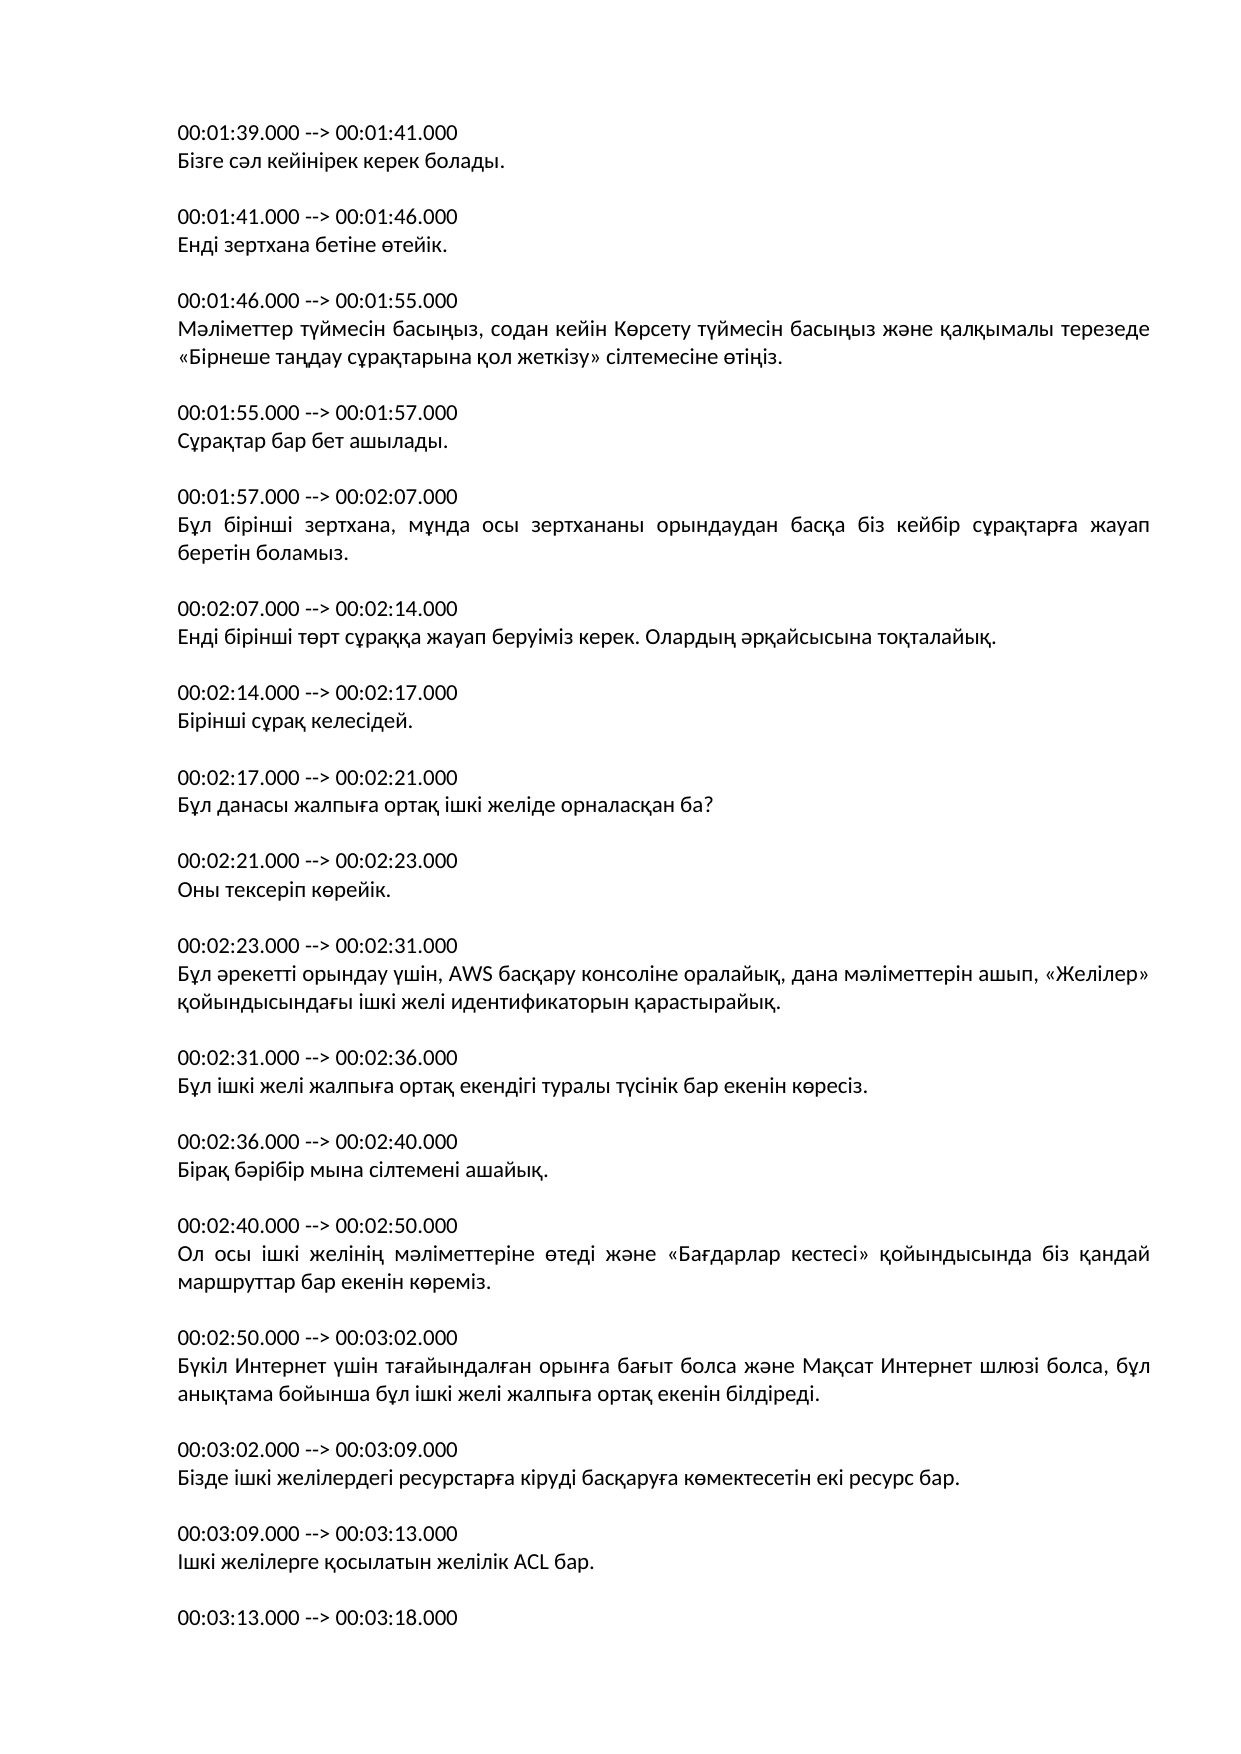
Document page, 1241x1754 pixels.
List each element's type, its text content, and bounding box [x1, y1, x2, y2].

text 00:01:55.000 --> 00:01:57.000 [177, 398, 1152, 426]
text Бұл бірінші зертхана, мұнда осы зертхананы орындаудан басқа біз кейбір сұрақтарға жауап беретін боламыз. [177, 510, 1152, 566]
text 00:02:50.000 --> 00:03:02.000 [177, 1323, 1152, 1351]
text Бізде ішкі желілердегі ресурстарға кіруді басқаруға көмектесетін екі ресурс бар. [177, 1463, 1152, 1491]
text 00:03:02.000 --> 00:03:09.000 [177, 1435, 1152, 1463]
text 00:03:09.000 --> 00:03:13.000 [177, 1519, 1152, 1547]
text Сұрақтар бар бет ашылады. [177, 426, 1152, 454]
text Енді зертхана бетіне өтейік. [177, 230, 1152, 258]
text Енді бірінші төрт сұраққа жауап беруіміз керек. Олардың әрқайсысына тоқталайық. [177, 622, 1152, 651]
text 00:01:46.000 --> 00:01:55.000 [177, 286, 1152, 314]
text 00:01:39.000 --> 00:01:41.000 [177, 118, 1152, 146]
text Оны тексеріп көрейік. [177, 875, 1152, 903]
text Бұл әрекетті орындау үшін, AWS басқару консоліне оралайық, дана мәліметтерін ашып, «Желілер» қойындысындағы ішкі желі идентификаторын қарастырайық. [177, 959, 1152, 1015]
text 00:03:13.000 --> 00:03:18.000 [177, 1603, 1152, 1631]
text Бұл ішкі желі жалпыға ортақ екендігі туралы түсінік бар екенін көресіз. [177, 1071, 1152, 1099]
text 00:02:21.000 --> 00:02:23.000 [177, 847, 1152, 875]
text Ішкі желілерге қосылатын желілік ACL бар. [177, 1547, 1152, 1575]
text 00:02:36.000 --> 00:02:40.000 [177, 1127, 1152, 1155]
text 00:02:40.000 --> 00:02:50.000 [177, 1211, 1152, 1239]
text 00:02:14.000 --> 00:02:17.000 [177, 678, 1152, 707]
text 00:02:17.000 --> 00:02:21.000 [177, 763, 1152, 791]
text 00:02:07.000 --> 00:02:14.000 [177, 594, 1152, 622]
text Бірінші сұрақ келесідей. [177, 707, 1152, 734]
text Мәліметтер түймесін басыңыз, содан кейін Көрсету түймесін басыңыз және қалқымалы терезеде «Бірнеше таңдау сұрақтарына қол жеткізу» сілтемесіне өтіңіз. [177, 314, 1152, 370]
text 00:02:31.000 --> 00:02:36.000 [177, 1043, 1152, 1071]
text Бірақ бәрібір мына сілтемені ашайық. [177, 1155, 1152, 1183]
text 00:02:23.000 --> 00:02:31.000 [177, 931, 1152, 959]
text 00:01:57.000 --> 00:02:07.000 [177, 482, 1152, 510]
text Ол осы ішкі желінің мәліметтеріне өтеді және «Бағдарлар кестесі» қойындысында біз қандай маршруттар бар екенін көреміз. [177, 1239, 1152, 1295]
text 00:01:41.000 --> 00:01:46.000 [177, 202, 1152, 230]
text Бұл данасы жалпыға ортақ ішкі желіде орналасқан ба? [177, 791, 1152, 819]
text Бүкіл Интернет үшін тағайындалған орынға бағыт болса және Мақсат Интернет шлюзі болса, бұл анықтама бойынша бұл ішкі желі жалпыға ортақ екенін білдіреді. [177, 1351, 1152, 1407]
text Бізге сәл кейінірек керек болады. [177, 146, 1152, 174]
